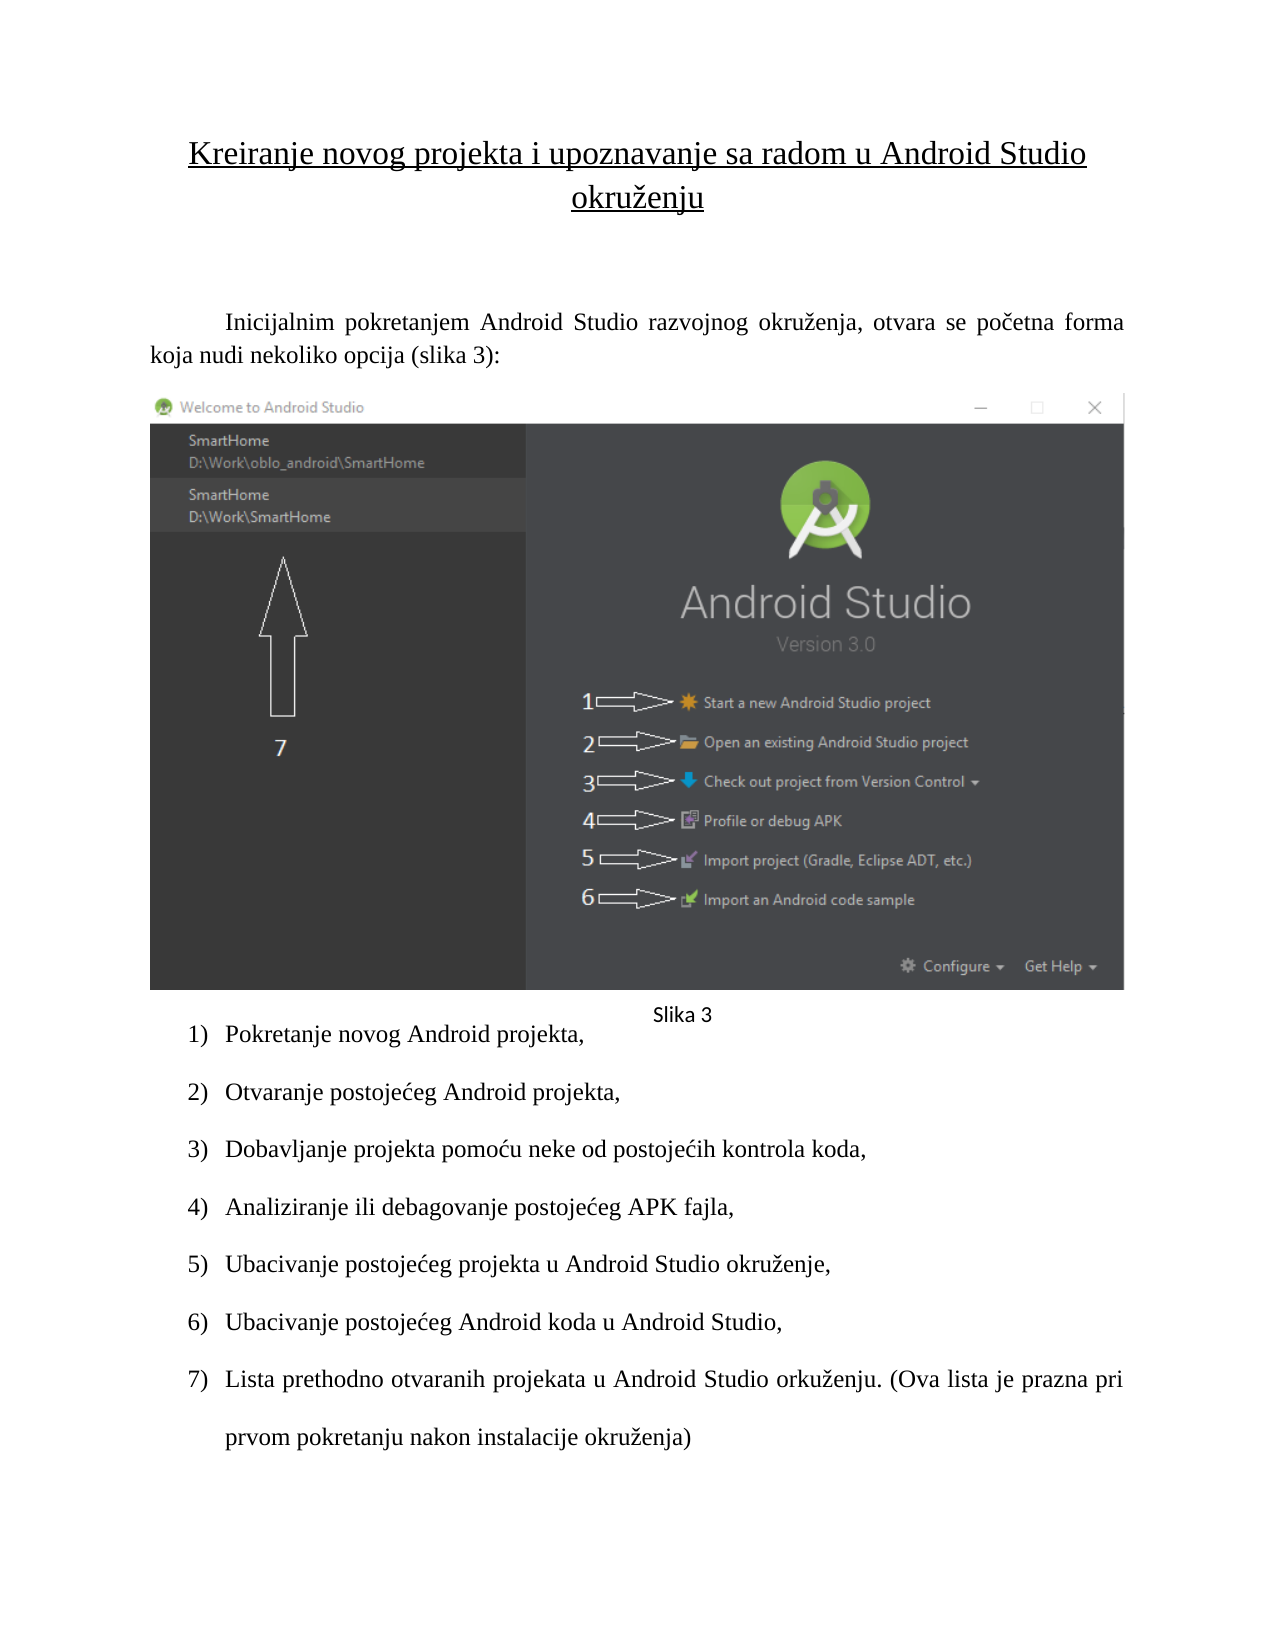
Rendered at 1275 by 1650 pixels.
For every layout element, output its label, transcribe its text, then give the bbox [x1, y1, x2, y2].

list Ubacivanje postojećeg Android koda u Android Studio, [187, 1307, 1125, 1335]
list Ubacivanje postojećeg projekta u Android Studio okruženje, [187, 1249, 1125, 1278]
picture [150, 393, 1125, 990]
list Lista prethodno otvaranih projekata u Android Studio orkuženju. (Ova lista je prazna pri prvom pokretanju nakon instalacije okruženja) [187, 1364, 1125, 1450]
text Inicijalnim pokretanjem Android Studio razvojnog okruženja, otvara se početna forma koja nudi nekoliko opcija (slika 3): [150, 307, 1125, 368]
list Otvaranje postojećeg Android projekta, [187, 1077, 1125, 1105]
list Pokretanje novog Android projekta, [187, 1019, 1125, 1048]
list Analiziranje ili debagovanje postojećeg APK fajla, [187, 1192, 1125, 1220]
text Kreiranje novog projekta i upoznavanje sa radom u Android Studio okruženju [150, 133, 1125, 215]
list Dobavljanje projekta pomoću neke od postojećih kontrola koda, [187, 1134, 1125, 1163]
